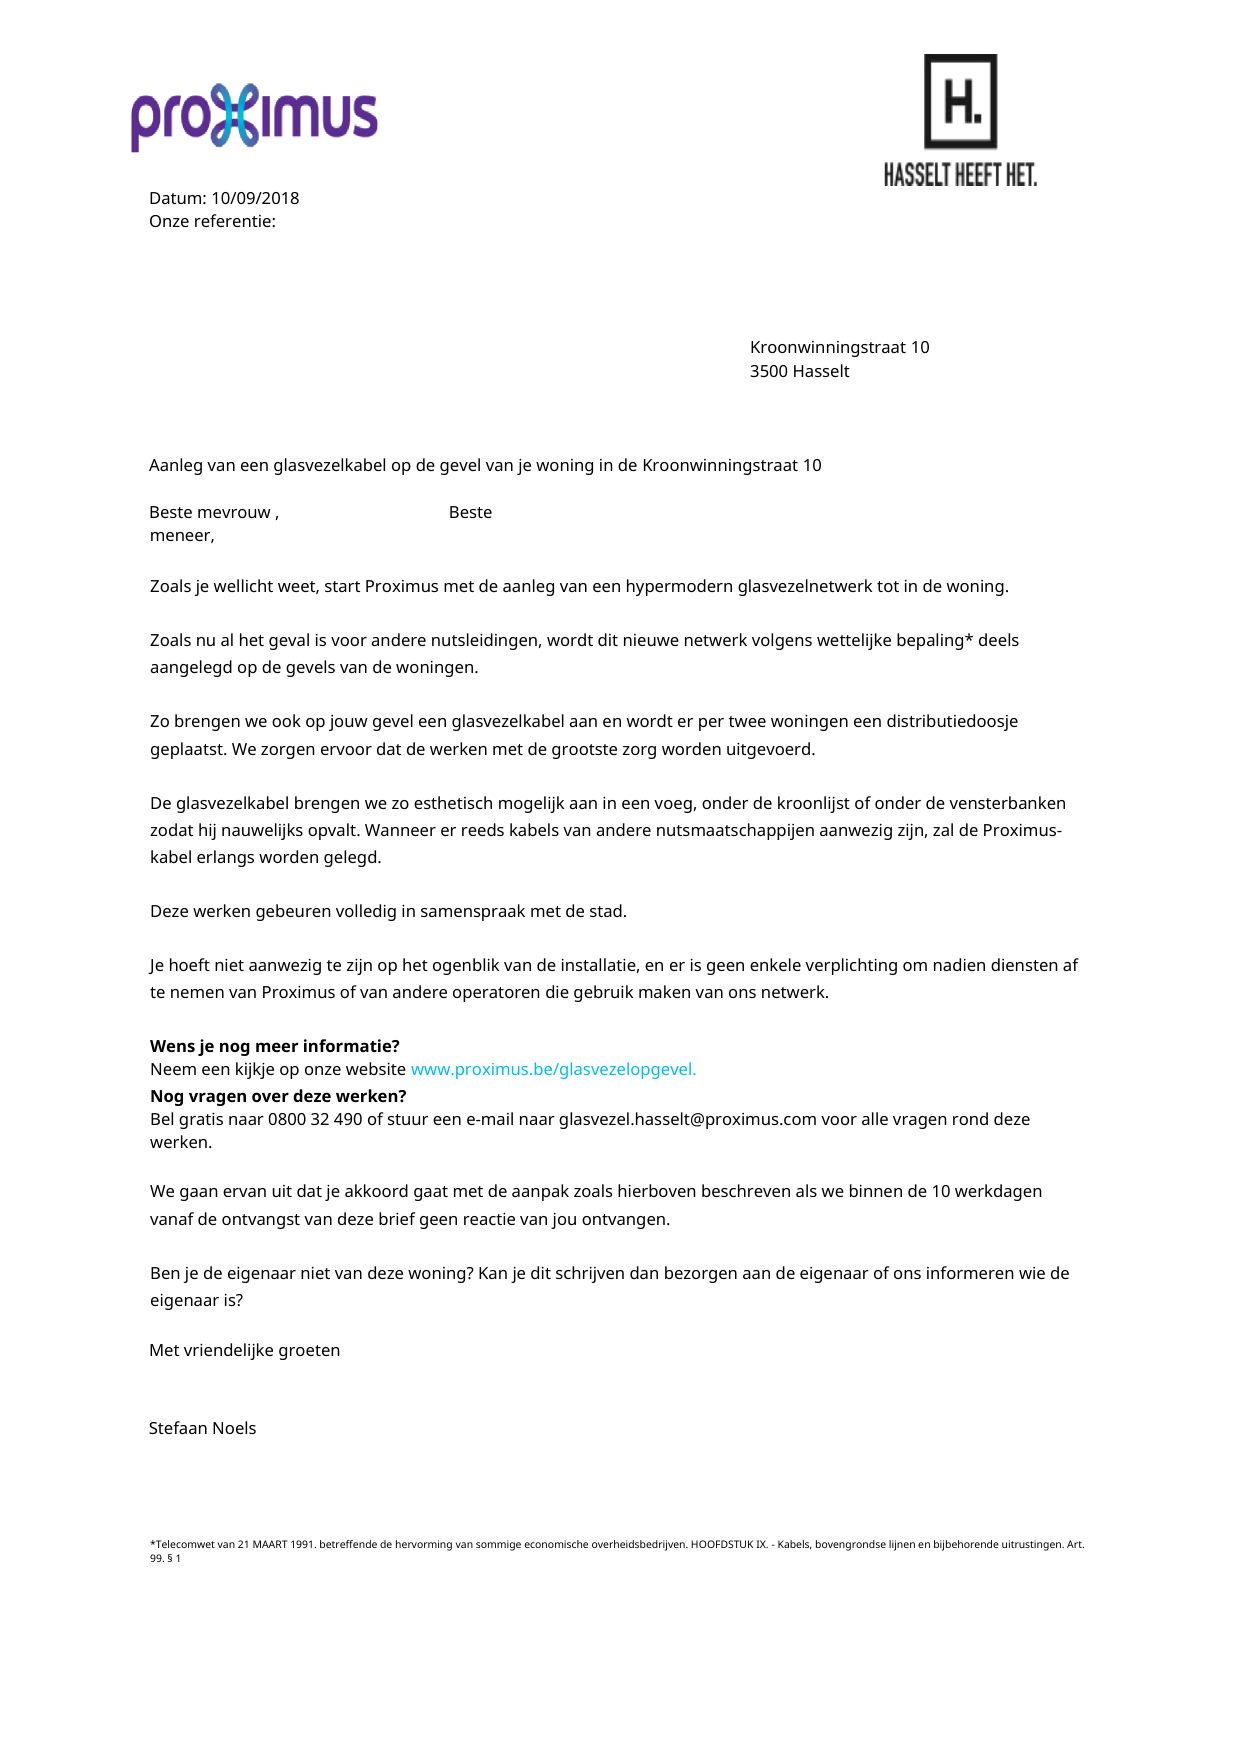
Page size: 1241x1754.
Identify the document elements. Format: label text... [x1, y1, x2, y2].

text Beste mevrouw , Beste meneer, [149, 500, 496, 546]
text Stefaan Noels [148, 1417, 1090, 1439]
text Ben je de eigenaar niet van deze woning? Kan je dit schrijven dan bezorgen aan de eigenaar of ons informeren wie de eigenaar is? [150, 1257, 1090, 1311]
text 3500 Hasselt [676, 360, 1090, 383]
text Je hoeft niet aanwezig te zijn op het ogenblik van de installatie, en er is geen enkele verplichting om nadien diensten af te nemen van Proximus of van andere operatoren die gebruik maken van ons netwerk. [150, 949, 1090, 1004]
text Bel gratis naar 0800 32 490 of stuur een e-mail naar glasvezel.hasselt@proximus.com voor alle vragen rond deze werken. [150, 1108, 1090, 1153]
text Nog vragen over deze werken? [150, 1081, 1090, 1108]
text Aanleg van een glasvezelkabel op de gevel van je woning in de Kroonwinningstraat 10 [149, 454, 1090, 476]
text Neem een kijkje op onze website www.proximus.be/glasvezelopgevel. [150, 1058, 1090, 1081]
text Kroonwinningstraat 10 [642, 335, 1090, 358]
picture [839, 54, 1083, 186]
text Zoals je wellicht weet, start Proximus met de aanleg van een hypermodern glasvezelnetwerk tot in de woning. [150, 570, 1090, 597]
picture [130, 82, 378, 153]
text De glasvezelkabel brengen we zo esthetisch mogelijk aan in een voeg, onder de kroonlijst of onder de vensterbanken zodat hij nauwelijks opvalt. Wanneer er reeds kabels van andere nutsmaatschappijen aanwezig zijn, zal de Proximus-kabel erlangs worden gelegd. [150, 787, 1090, 868]
text Zoals nu al het geval is voor andere nutsleidingen, wordt dit nieuwe netwerk volgens wettelijke bepaling* deels aangelegd op de gevels van de woningen. [150, 624, 1090, 679]
text Wens je nog meer informatie? [150, 1031, 1090, 1058]
text Datum: 10/09/2018 [149, 150, 390, 209]
text *Telecomwet van 21 MAART 1991. betreffende de hervorming van sommige economische overheidsbedrijven. HOOFDSTUK IX. - Kabels, bovengrondse lijnen en bijbehorende uitrustingen. Art. 99. § 1 [150, 1537, 1090, 1566]
text We gaan ervan uit dat je akkoord gaat met de aanpak zoals hierboven beschreven als we binnen de 10 werkdagen vanaf de ontvangst van deze brief geen reactie van jou ontvangen. [150, 1176, 1090, 1230]
text Deze werken gebeuren volledig in samenspraak met de stad. [150, 895, 1090, 922]
text Zo brengen we ook op jouw gevel een glasvezelkabel aan en wordt er per twee woningen een distributiedoosje geplaatst. We zorgen ervoor dat de werken met de grootste zorg worden uitgevoerd. [150, 706, 1090, 760]
text Met vriendelijke groeten [149, 1338, 496, 1361]
text Onze referentie: [149, 210, 390, 232]
